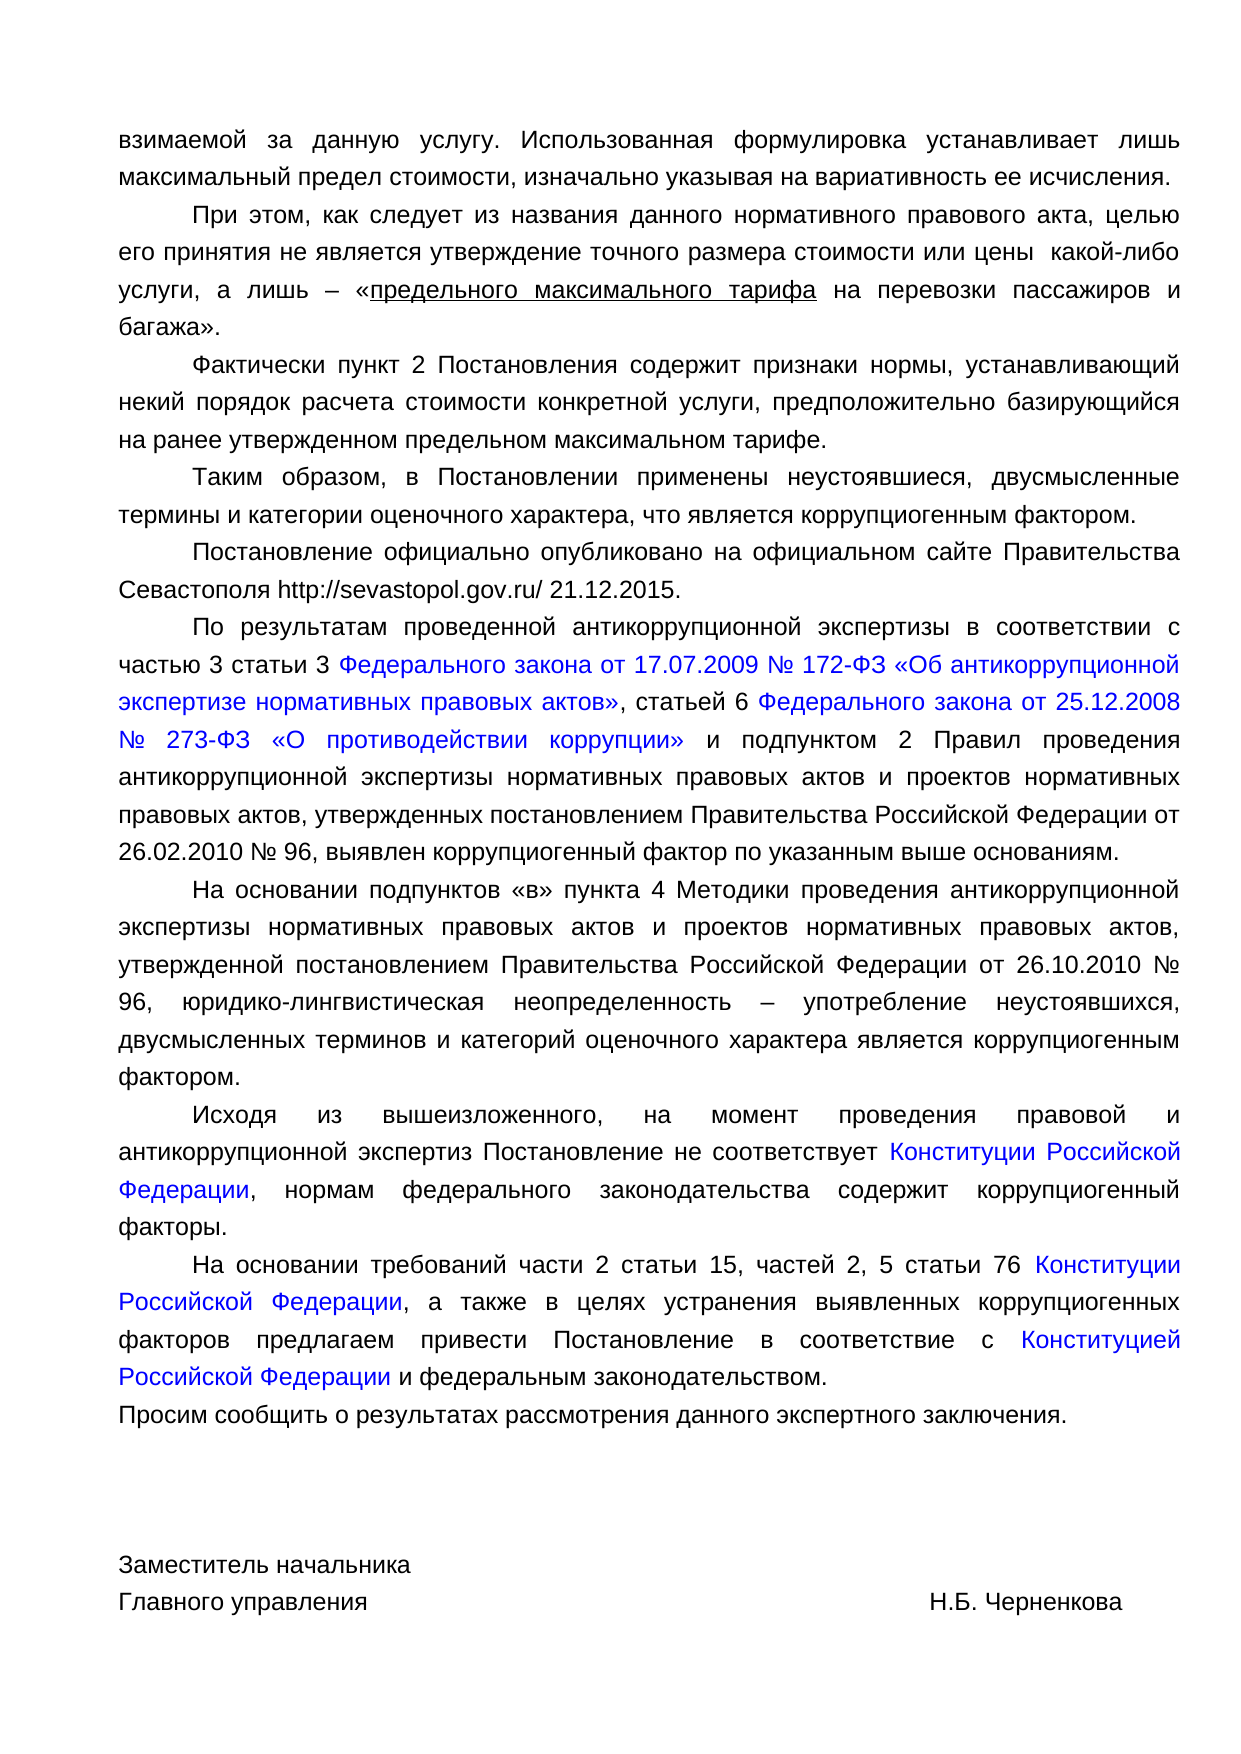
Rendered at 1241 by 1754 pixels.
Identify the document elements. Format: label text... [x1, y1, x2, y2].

text Постановление официально опубликовано на официальном сайте Правительства Севастополя http://sevastopol.gov.ru/ 21.12.2015. [118, 531, 1181, 606]
text Просим сообщить о результатах рассмотрения данного экспертного заключения. [118, 1393, 1181, 1431]
text Таким образом, в Постановлении применены неустоявшиеся, двусмысленные термины и категории оценочного характера, что является коррупциогенным фактором. [118, 456, 1181, 531]
text Заместитель начальника [118, 1543, 1181, 1581]
text Главного управления Н.Б. Черненкова [118, 1581, 1181, 1618]
text Фактически пункт 2 Постановления содержит признаки нормы, устанавливающий некий порядок расчета стоимости конкретной услуги, предположительно базирующийся на ранее утвержденном предельном максимальном тарифе. [118, 343, 1181, 456]
text При этом, как следует из названия данного нормативного правового акта, целью его принятия не является утверждение точного размера стоимости или цены какой-либо услуги, а лишь – «предельного максимального тарифа на перевозки пассажиров и багажа». [118, 193, 1181, 343]
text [118, 118, 1181, 193]
text На основании требований части 2 статьи 15, частей 2, 5 статьи 76 Конституции Российской Федерации, а также в целях устранения выявленных коррупциогенных факторов предлагаем привести Постановление в соответствие с Конституцией Российской Федерации и федеральным законодательством. [118, 1243, 1181, 1393]
text Исходя из вышеизложенного, на момент проведения правовой и антикоррупционной экспертиз Постановление не соответствует Конституции Российской Федерации, нормам федерального законодательства содержит коррупциогенный факторы. [118, 1093, 1181, 1243]
text По результатам проведенной антикоррупционной экспертизы в соответствии с частью 3 статьи 3 Федерального закона от 17.07.2009 № 172-ФЗ «Об антикоррупционной экспертизе нормативных правовых актов», статьей 6 Федерального закона от 25.12.2008 № 273-ФЗ «О противодействии коррупции» и подпунктом 2 Правил проведения антикоррупционной экспертизы нормативных правовых актов и проектов нормативных правовых актов, утвержденных постановлением Правительства Российской Федерации от 26.02.2010 № 96, выявлен коррупциогенный фактор по указанным выше основаниям. [118, 606, 1181, 868]
text На основании подпунктов «в» пункта 4 Методики проведения антикоррупционной экспертизы нормативных правовых актов и проектов нормативных правовых актов, утвержденной постановлением Правительства Российской Федерации от 26.10.2010 № 96, юридико-лингвистическая неопределенность – употребление неустоявшихся, двусмысленных терминов и категорий оценочного характера является коррупциогенным фактором. [118, 868, 1181, 1093]
